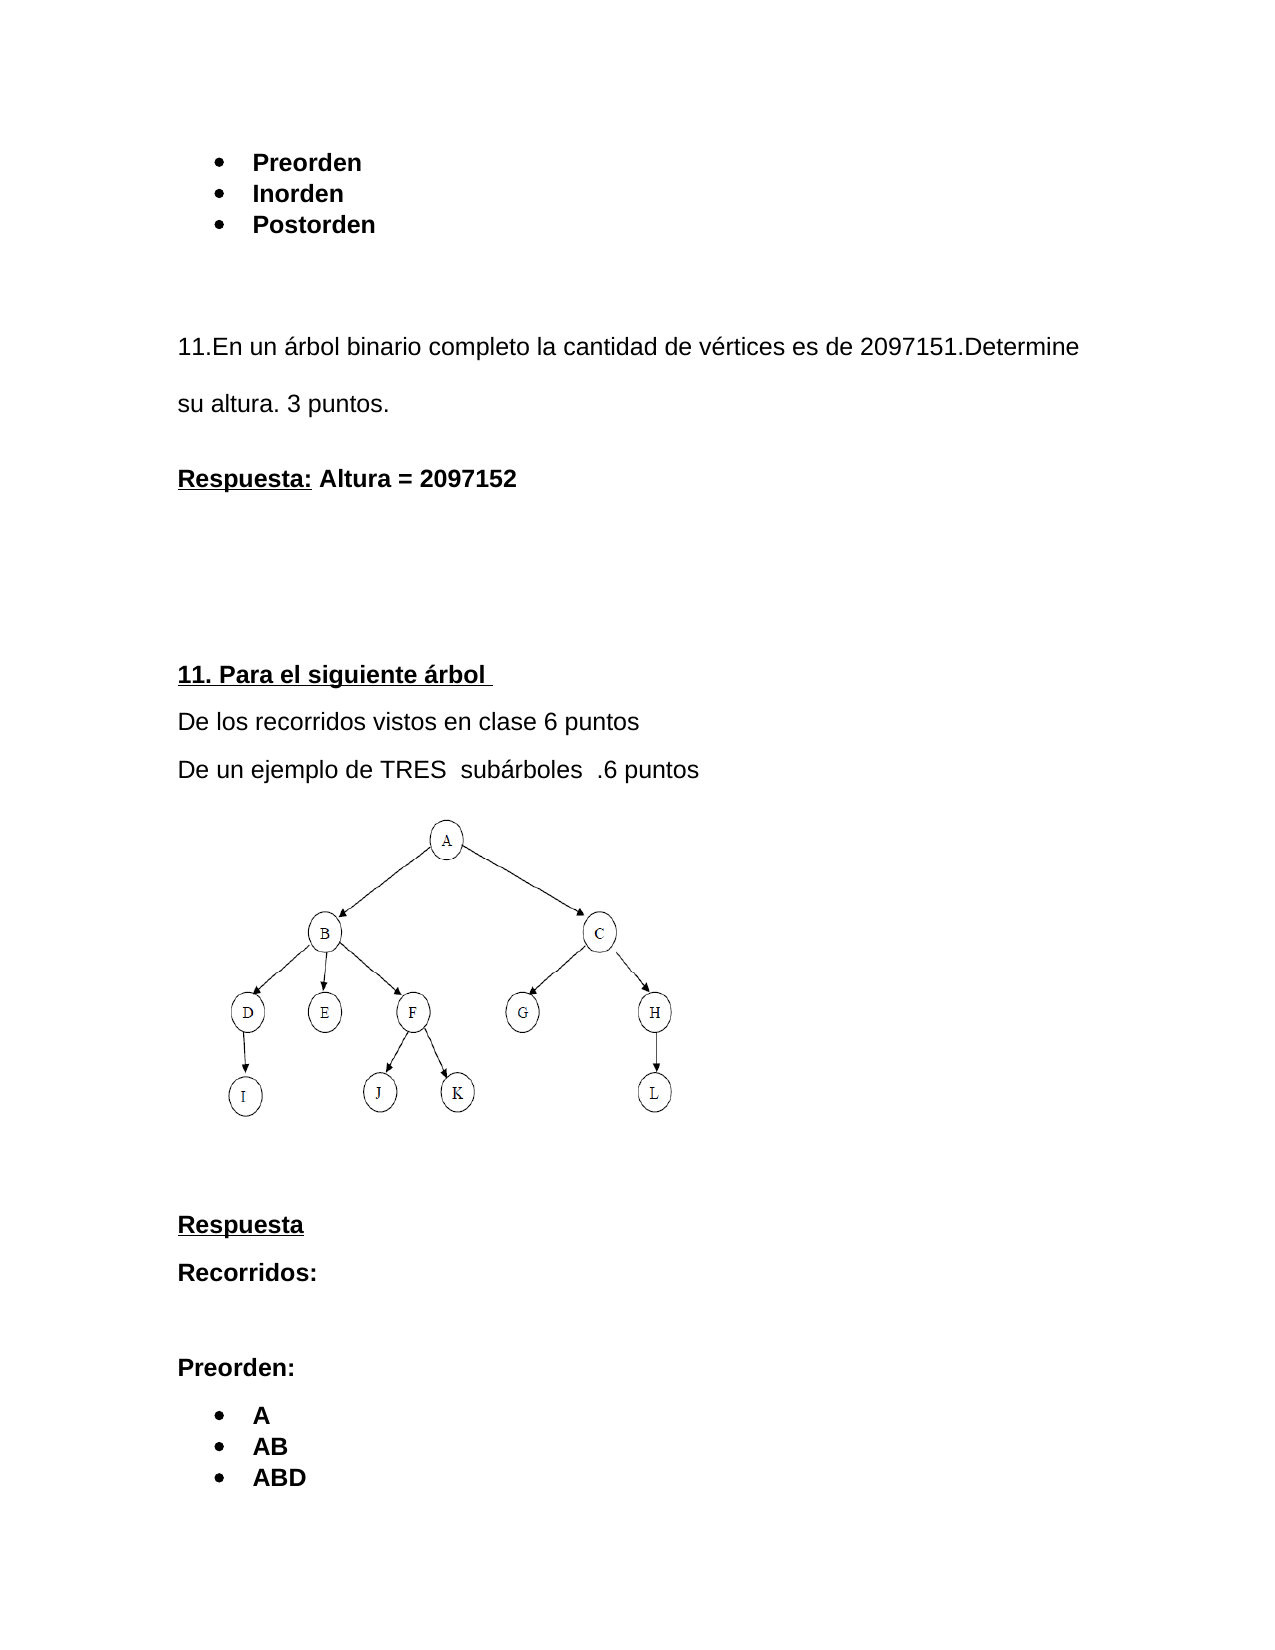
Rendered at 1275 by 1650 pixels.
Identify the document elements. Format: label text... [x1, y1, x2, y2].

text Recorridos: [177, 1258, 1098, 1286]
text De un ejemplo de TRES subárboles .6 puntos [177, 755, 1098, 784]
list Preorden [215, 148, 1098, 176]
list Postorden [215, 210, 1098, 239]
text 11. Para el siguiente árbol [177, 659, 1098, 688]
list ABD [215, 1463, 1098, 1492]
list AB [215, 1432, 1098, 1461]
text Respuesta: Altura = 2097152 [177, 463, 1098, 492]
picture [177, 802, 729, 1144]
text De los recorridos vistos en clase 6 puntos [177, 707, 1098, 736]
text Respuesta [177, 1210, 1098, 1239]
text Preorden: [177, 1353, 1098, 1382]
text 11.En un árbol binario completo la cantidad de vértices es de 2097151.Determine su altura. 3 puntos. [177, 332, 1098, 418]
list A [215, 1401, 1098, 1430]
list Inorden [215, 179, 1098, 208]
